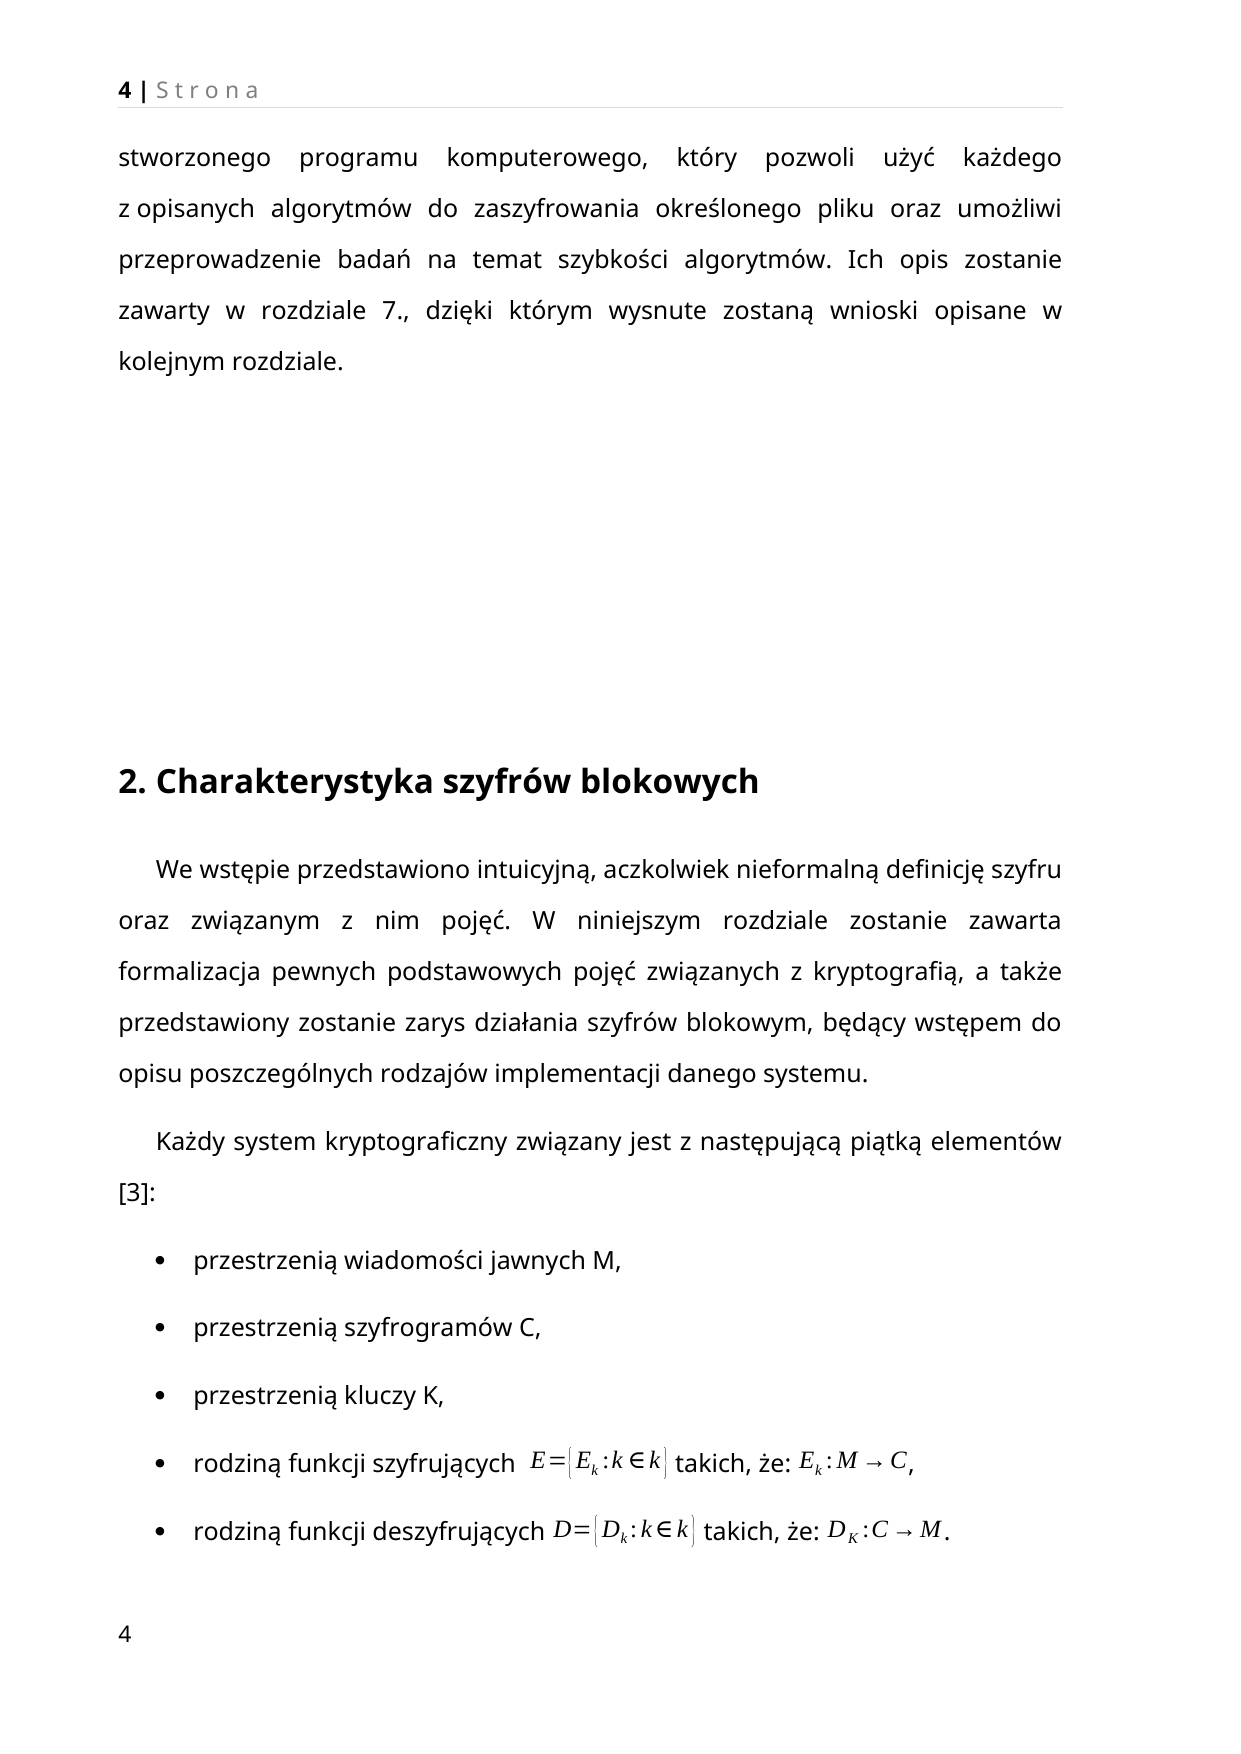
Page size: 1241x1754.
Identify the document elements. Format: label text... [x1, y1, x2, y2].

list rodziną funkcji szyfrujących takich, że: , [156, 1445, 1063, 1480]
text We wstępie przedstawiono intuicyjną, aczkolwiek nieformalną definicję szyfru oraz związanym z nim pojęć. W niniejszym rozdziale zostanie zawarta formalizacja pewnych podstawowych pojęć związanych z kryptografią, a także przedstawiony zostanie zarys działania szyfrów blokowym, będący wstępem do opisu poszczególnych rodzajów implementacji danego systemu. [118, 852, 1063, 1090]
list rodziną funkcji deszyfrujących takich, że: . [156, 1514, 1063, 1548]
list przestrzenią kluczy K, [156, 1378, 1063, 1412]
list przestrzenią szyfrogramów C, [156, 1310, 1063, 1344]
subtitle Charakterystyka szyfrów blokowych [118, 758, 1063, 804]
list przestrzenią wiadomości jawnych M, [156, 1242, 1063, 1276]
text Każdy system kryptograficzny związany jest z następującą piątką elementów [3]: [118, 1123, 1063, 1209]
